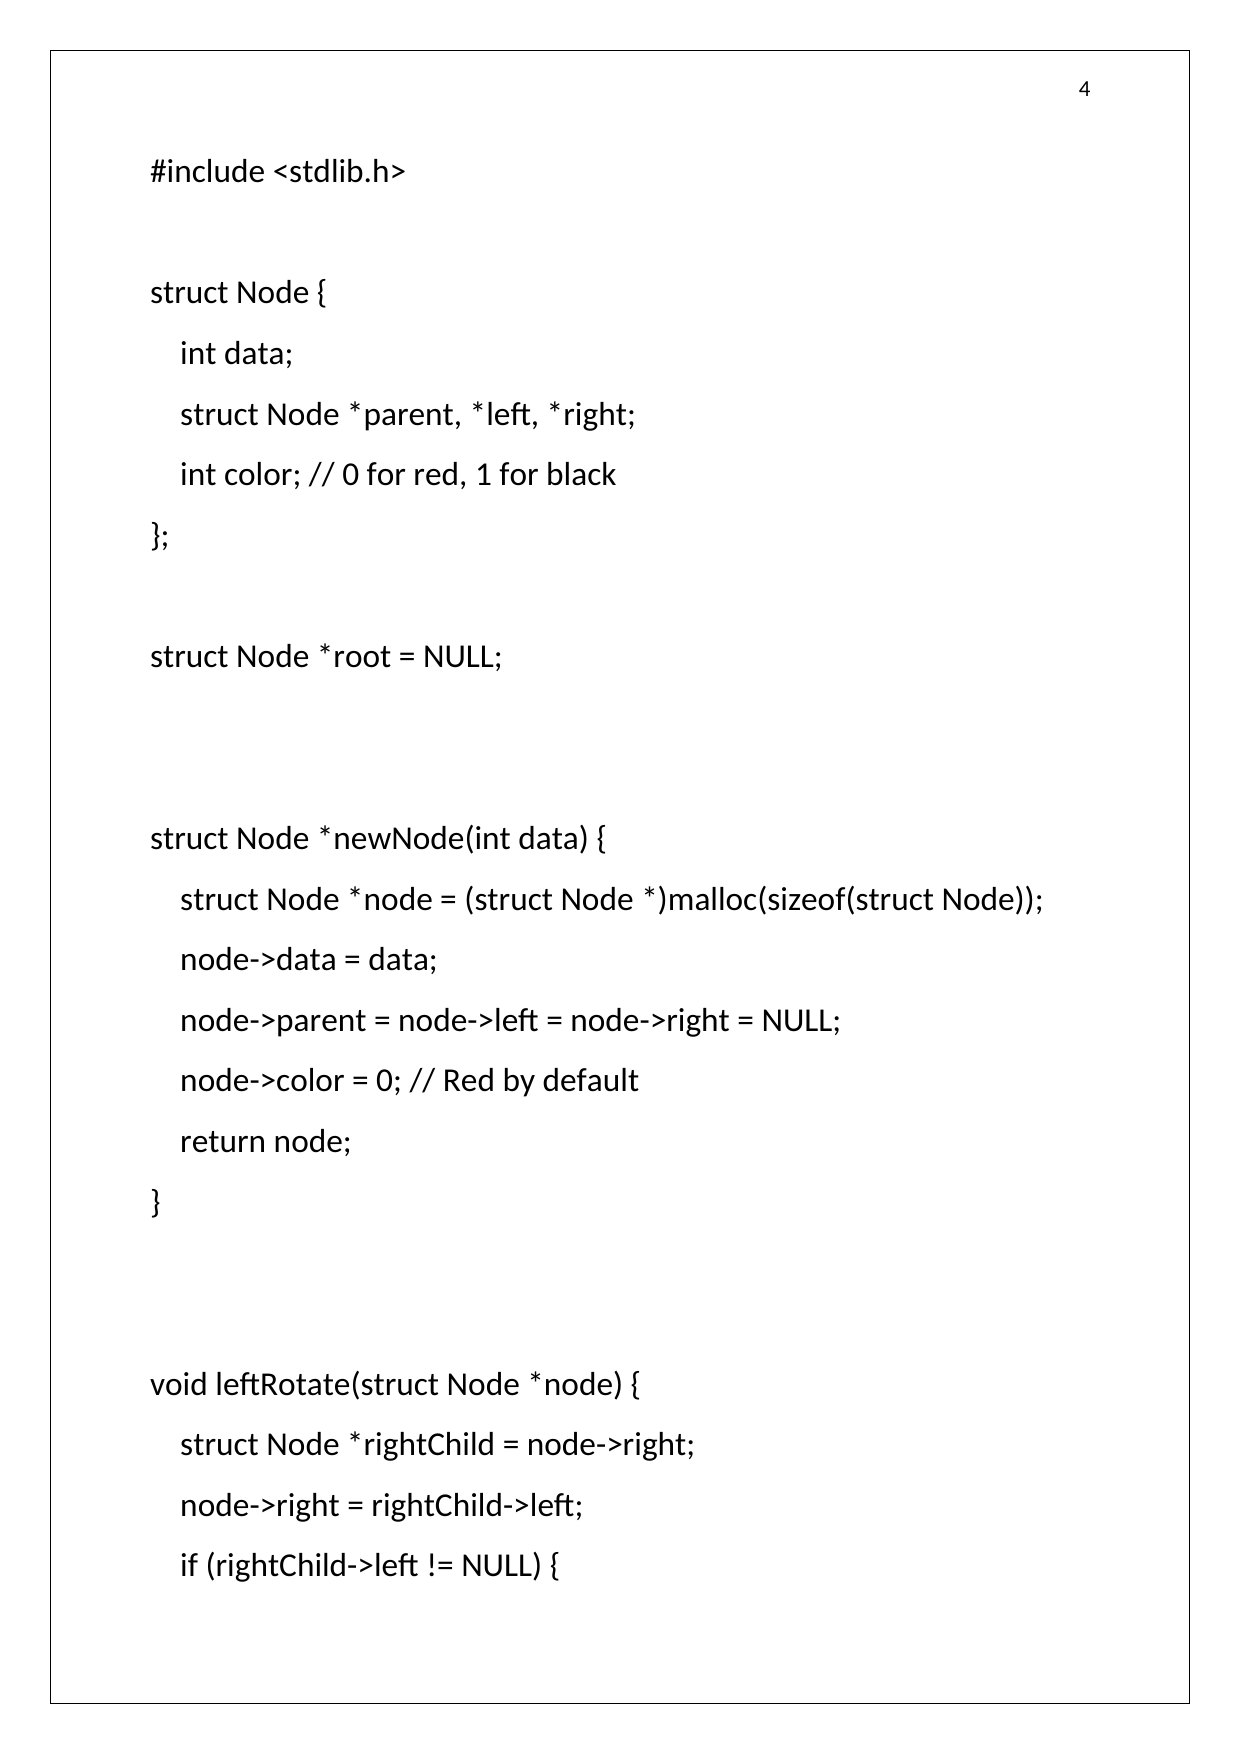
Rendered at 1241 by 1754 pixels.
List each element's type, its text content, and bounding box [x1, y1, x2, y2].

text node->parent = node->left = node->right = NULL; [150, 999, 1090, 1039]
text #include <stdlib.h> [150, 150, 1090, 191]
text struct Node *rightChild = node->right; [150, 1423, 1090, 1464]
text struct Node *root = NULL; [150, 635, 1090, 676]
text struct Node *parent, *left, *right; [150, 392, 1090, 433]
text } [150, 1181, 1090, 1221]
text return node; [150, 1120, 1090, 1161]
text if (rightChild->left != NULL) { [150, 1544, 1090, 1585]
text struct Node *newNode(int data) { [150, 817, 1090, 858]
text int data; [150, 332, 1090, 373]
text }; [150, 514, 1090, 554]
text struct Node *node = (struct Node *)malloc(sizeof(struct Node)); [150, 877, 1090, 918]
text node->color = 0; // Red by default [150, 1059, 1090, 1100]
text int color; // 0 for red, 1 for black [150, 453, 1090, 494]
text node->data = data; [150, 938, 1090, 979]
text void leftRotate(struct Node *node) { [150, 1362, 1090, 1403]
text node->right = rightChild->left; [150, 1484, 1090, 1524]
text struct Node { [150, 271, 1090, 312]
